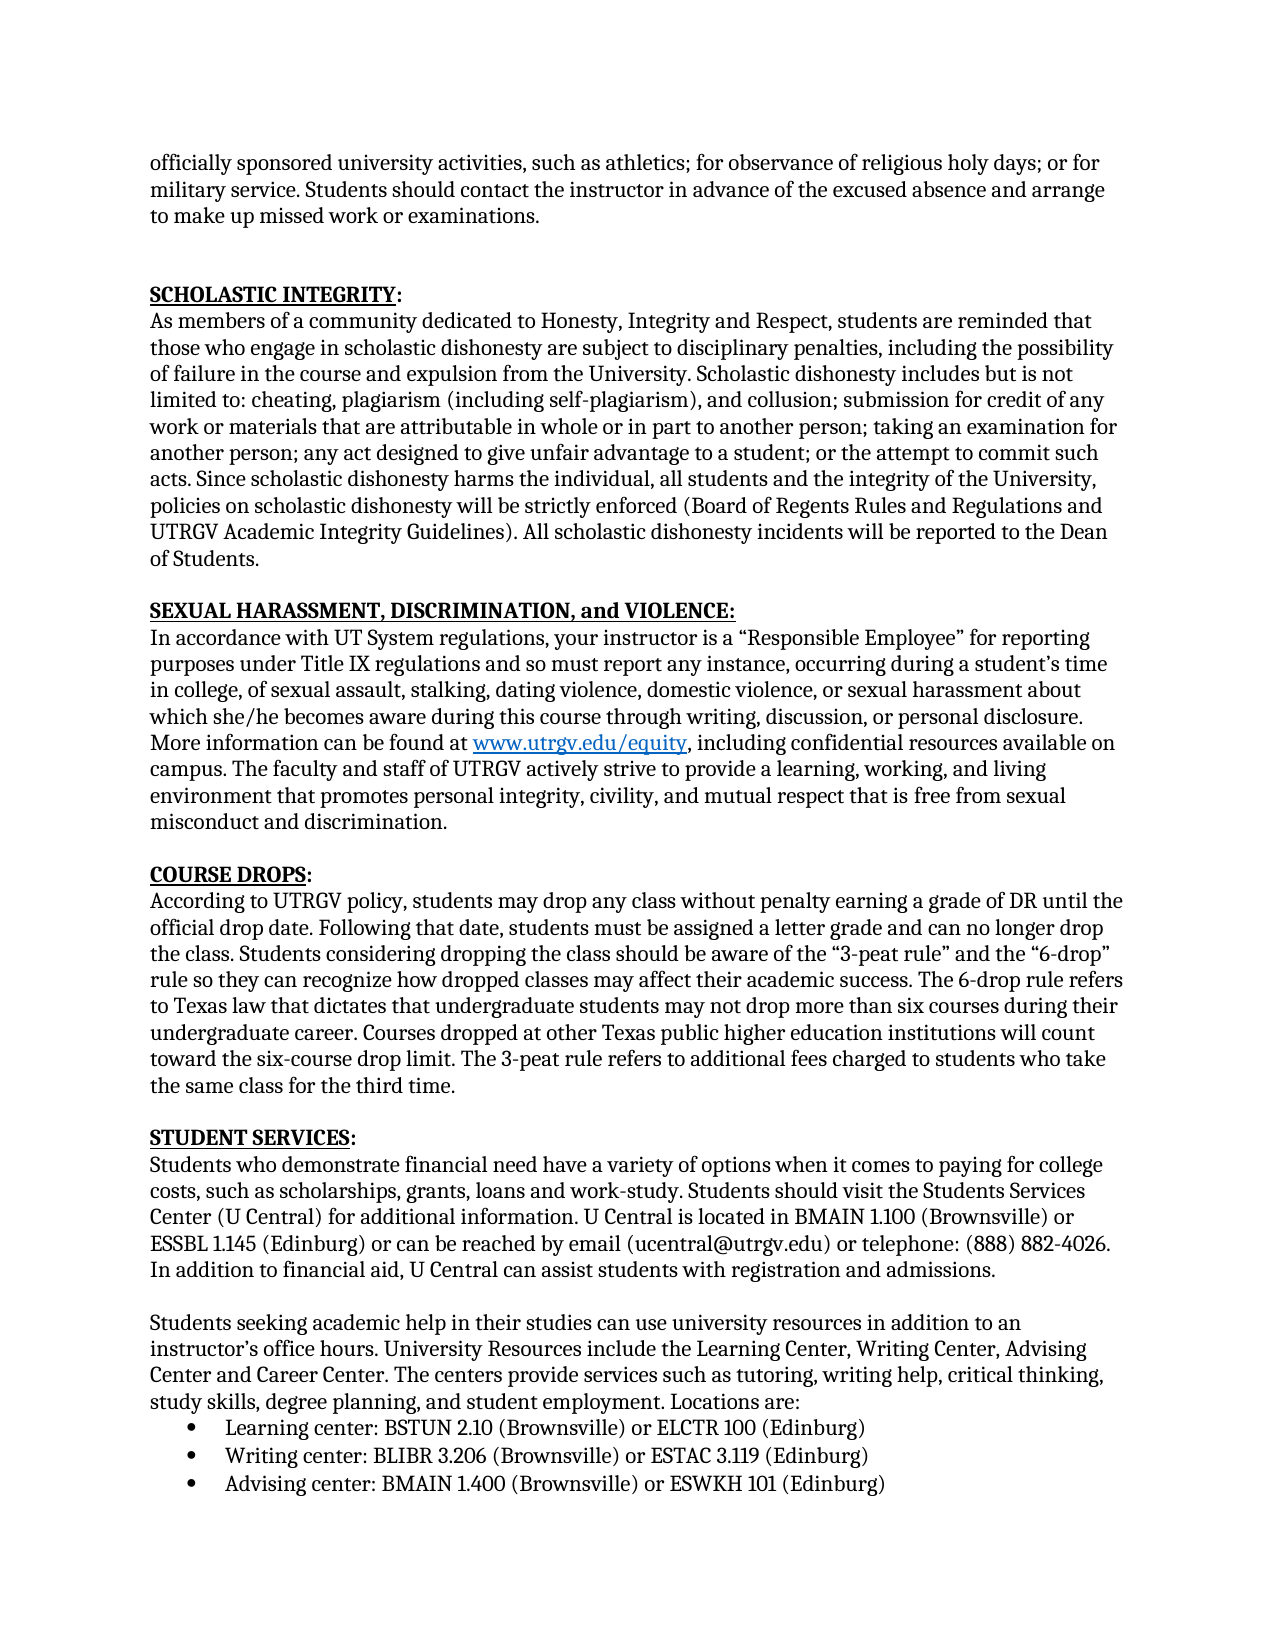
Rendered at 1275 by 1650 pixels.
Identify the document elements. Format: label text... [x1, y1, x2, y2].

text According to UTRGV policy, students may drop any class without penalty earning a grade of DR until the official drop date. Following that date, students must be assigned a letter grade and can no longer drop the class. Students considering dropping the class should be aware of the “3-peat rule” and the “6-drop” rule so they can recognize how dropped classes may affect their academic success. The 6-drop rule refers to Texas law that dictates that undergraduate students may not drop more than six courses during their undergraduate career. Courses dropped at other Texas public higher education institutions will count toward the six-course drop limit. The 3-peat rule refers to additional fees charged to students who take the same class for the third time. [150, 888, 1125, 1099]
text SEXUAL HARASSMENT, DISCRIMINATION, and VIOLENCE: [150, 598, 1125, 624]
text COURSE DROPS: [150, 862, 1125, 888]
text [150, 150, 1125, 229]
text In accordance with UT System regulations, your instructor is a “Responsible Employee” for reporting purposes under Title IX regulations and so must report any instance, occurring during a student’s time in college, of sexual assault, stalking, dating violence, domestic violence, or sexual harassment about which she/he becomes aware during this course through writing, discussion, or personal disclosure. More information can be found at www.utrgv.edu/equity, including confidential resources available on campus. The faculty and staff of UTRGV actively strive to provide a learning, working, and living environment that promotes personal integrity, civility, and mutual respect that is free from sexual misconduct and discrimination. [150, 624, 1125, 835]
text SCHOLASTIC INTEGRITY: [150, 282, 1125, 308]
text Students who demonstrate financial need have a variety of options when it comes to paying for college costs, such as scholarships, grants, loans and work-study. Students should visit the Students Services Center (U Central) for additional information. U Central is located in BMAIN 1.100 (Brownsville) or ESSBL 1.145 (Edinburg) or can be reached by email (ucentral@utrgv.edu) or telephone: (888) 882-4026. In addition to financial aid, U Central can assist students with registration and admissions. [150, 1151, 1125, 1283]
text STUDENT SERVICES: [150, 1125, 1125, 1151]
list Writing center: BLIBR 3.206 (Brownsville) or ESTAC 3.119 (Edinburg) [187, 1443, 1125, 1469]
text As members of a community dedicated to Honesty, Integrity and Respect, students are reminded that those who engage in scholastic dishonesty are subject to disciplinary penalties, including the possibility of failure in the course and expulsion from the University. Scholastic dishonesty includes but is not limited to: cheating, plagiarism (including self-plagiarism), and collusion; submission for credit of any work or materials that are attributable in whole or in part to another person; taking an examination for another person; any act designed to give unfair advantage to a student; or the attempt to commit such acts. Since scholastic dishonesty harms the individual, all students and the integrity of the University, policies on scholastic dishonesty will be strictly enforced (Board of Regents Rules and Regulations and UTRGV Academic Integrity Guidelines). All scholastic dishonesty incidents will be reported to the Dean of Students. [150, 308, 1125, 572]
list Advising center: BMAIN 1.400 (Brownsville) or ESWKH 101 (Edinburg) [187, 1471, 1125, 1498]
list Learning center: BSTUN 2.10 (Brownsville) or ELCTR 100 (Edinburg) [187, 1415, 1125, 1441]
text Students seeking academic help in their studies can use university resources in addition to an instructor’s office hours. University Resources include the Learning Center, Writing Center, Advising Center and Career Center. The centers provide services such as tutoring, writing help, critical thinking, study skills, degree planning, and student employment. Locations are: [150, 1309, 1125, 1415]
